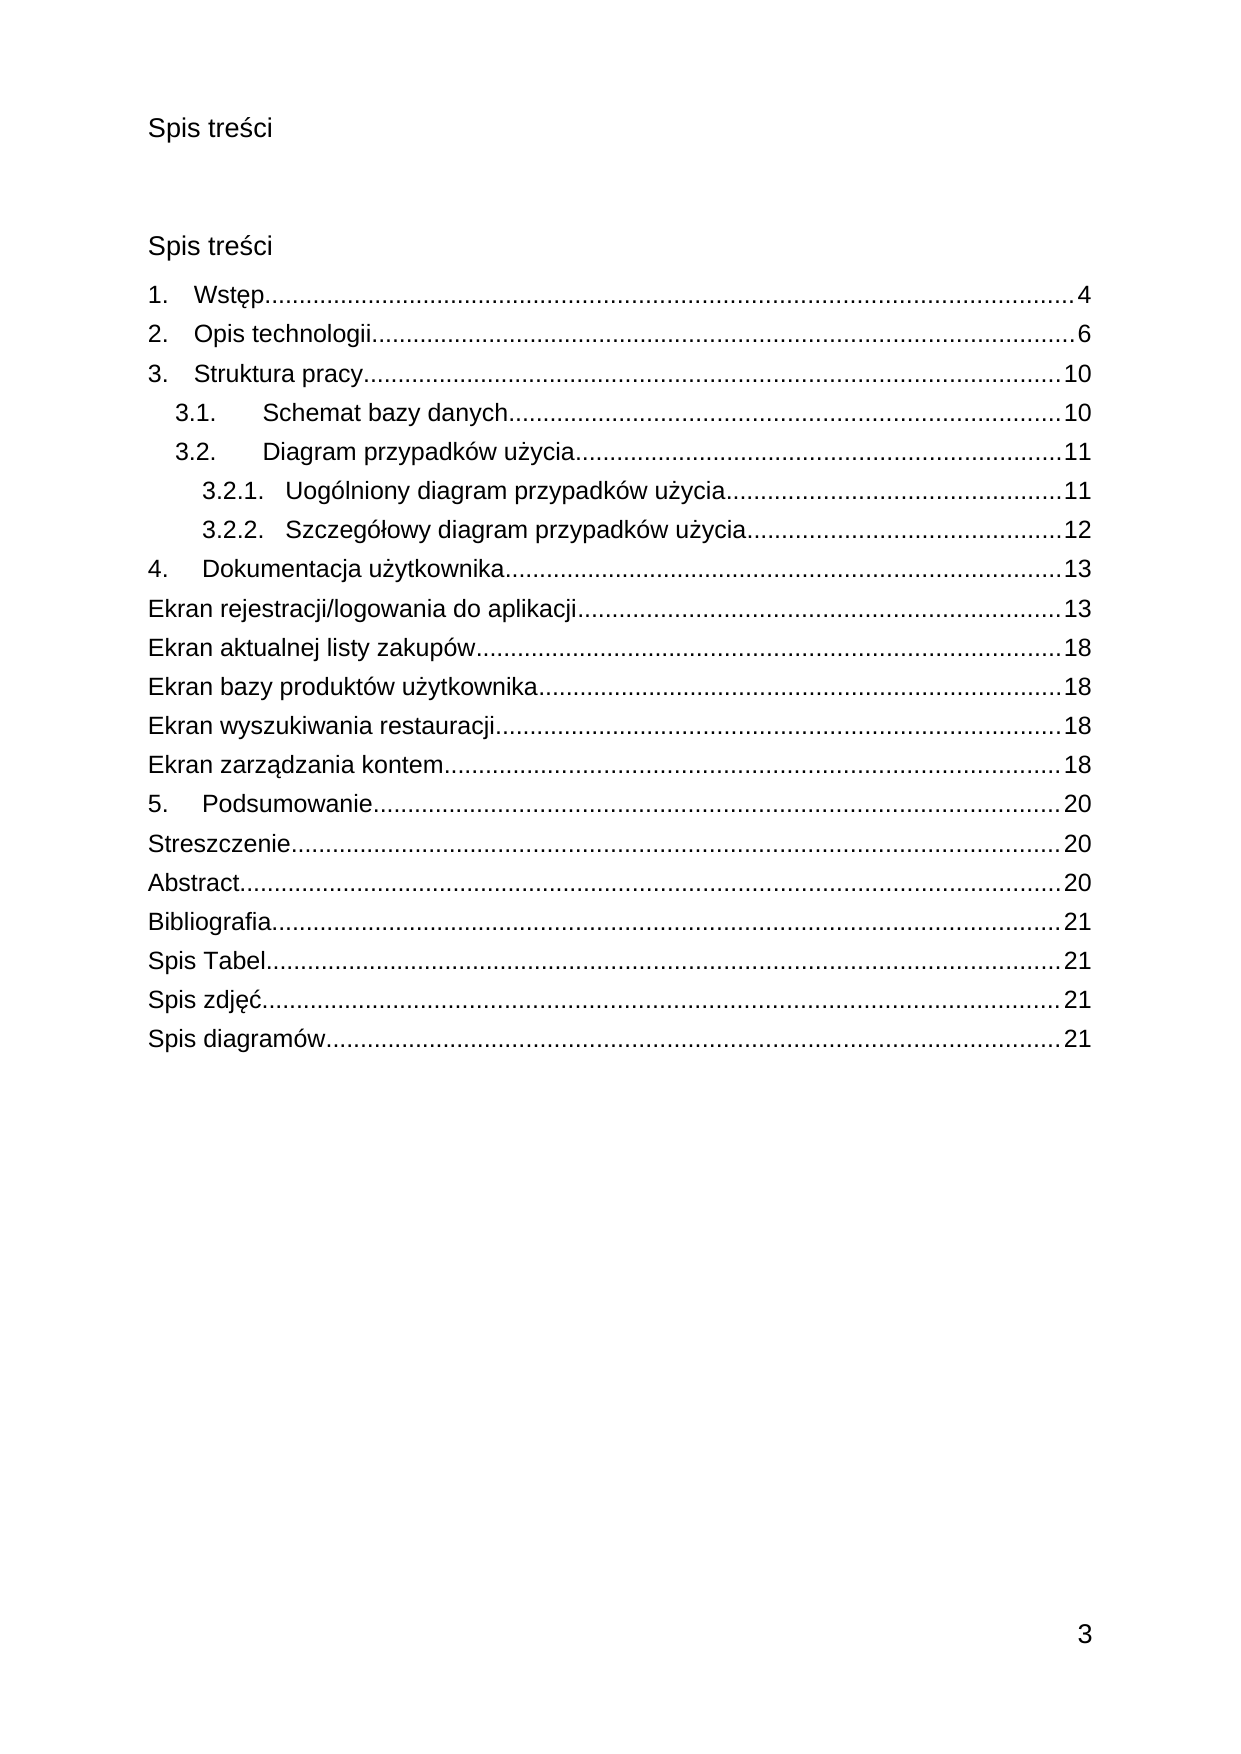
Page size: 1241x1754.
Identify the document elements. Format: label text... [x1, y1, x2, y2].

text Spis treści [148, 112, 1092, 144]
